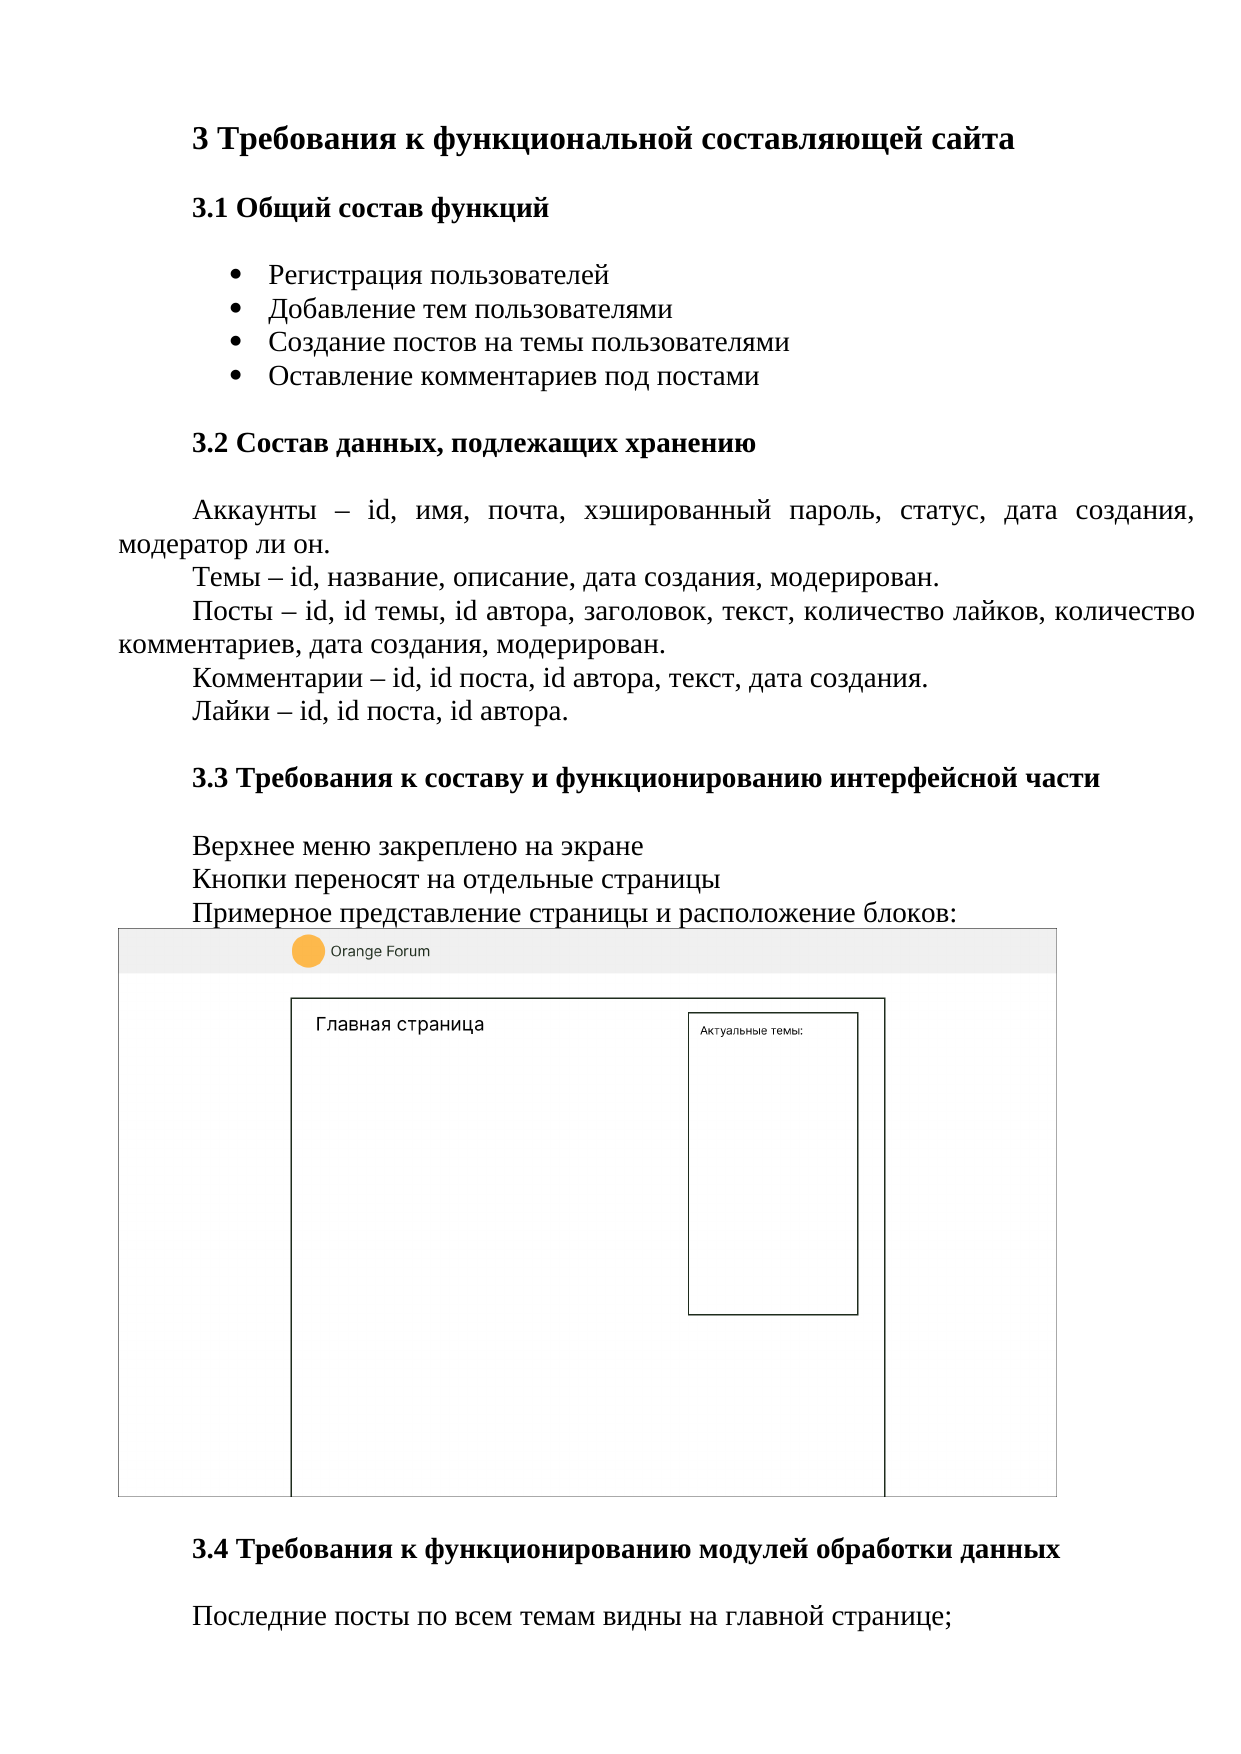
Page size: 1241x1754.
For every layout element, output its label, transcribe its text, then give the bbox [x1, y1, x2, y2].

text Примерное представление страницы и расположение блоков: [118, 895, 1196, 928]
text Кнопки переносят на отдельные страницы [118, 861, 1196, 895]
text 3 Требования к функциональной составляющей сайта [118, 118, 1196, 156]
text 3.3 Требования к составу и функционированию интерфейсной части [118, 761, 1196, 794]
text 3.1 Общий состав функций [118, 190, 1196, 223]
list Оставление комментариев под постами [231, 358, 1196, 392]
text Последние посты по всем темам видны на главной странице; [118, 1598, 1196, 1631]
text 3.2 Состав данных, подлежащих хранению [118, 425, 1196, 459]
text Верхнее меню закреплено на экране [118, 828, 1196, 861]
text Аккаунты – id, имя, почта, хэшированный пароль, статус, дата создания, модератор ли он. [118, 492, 1196, 559]
text Лайки – id, id поста, id автора. [118, 693, 1196, 727]
text Посты – id, id темы, id автора, заголовок, текст, количество лайков, количество комментариев, дата создания, модерирован. [118, 593, 1196, 660]
text Темы – id, название, описание, дата создания, модерирован. [118, 559, 1196, 593]
list Добавление тем пользователями [231, 291, 1196, 324]
list Регистрация пользователей [231, 257, 1196, 291]
text Комментарии – id, id поста, id автора, текст, дата создания. [118, 660, 1196, 693]
list Создание постов на темы пользователями [231, 324, 1196, 358]
text 3.4 Требования к функционированию модулей обработки данных [118, 1531, 1196, 1564]
picture [118, 928, 1057, 1497]
